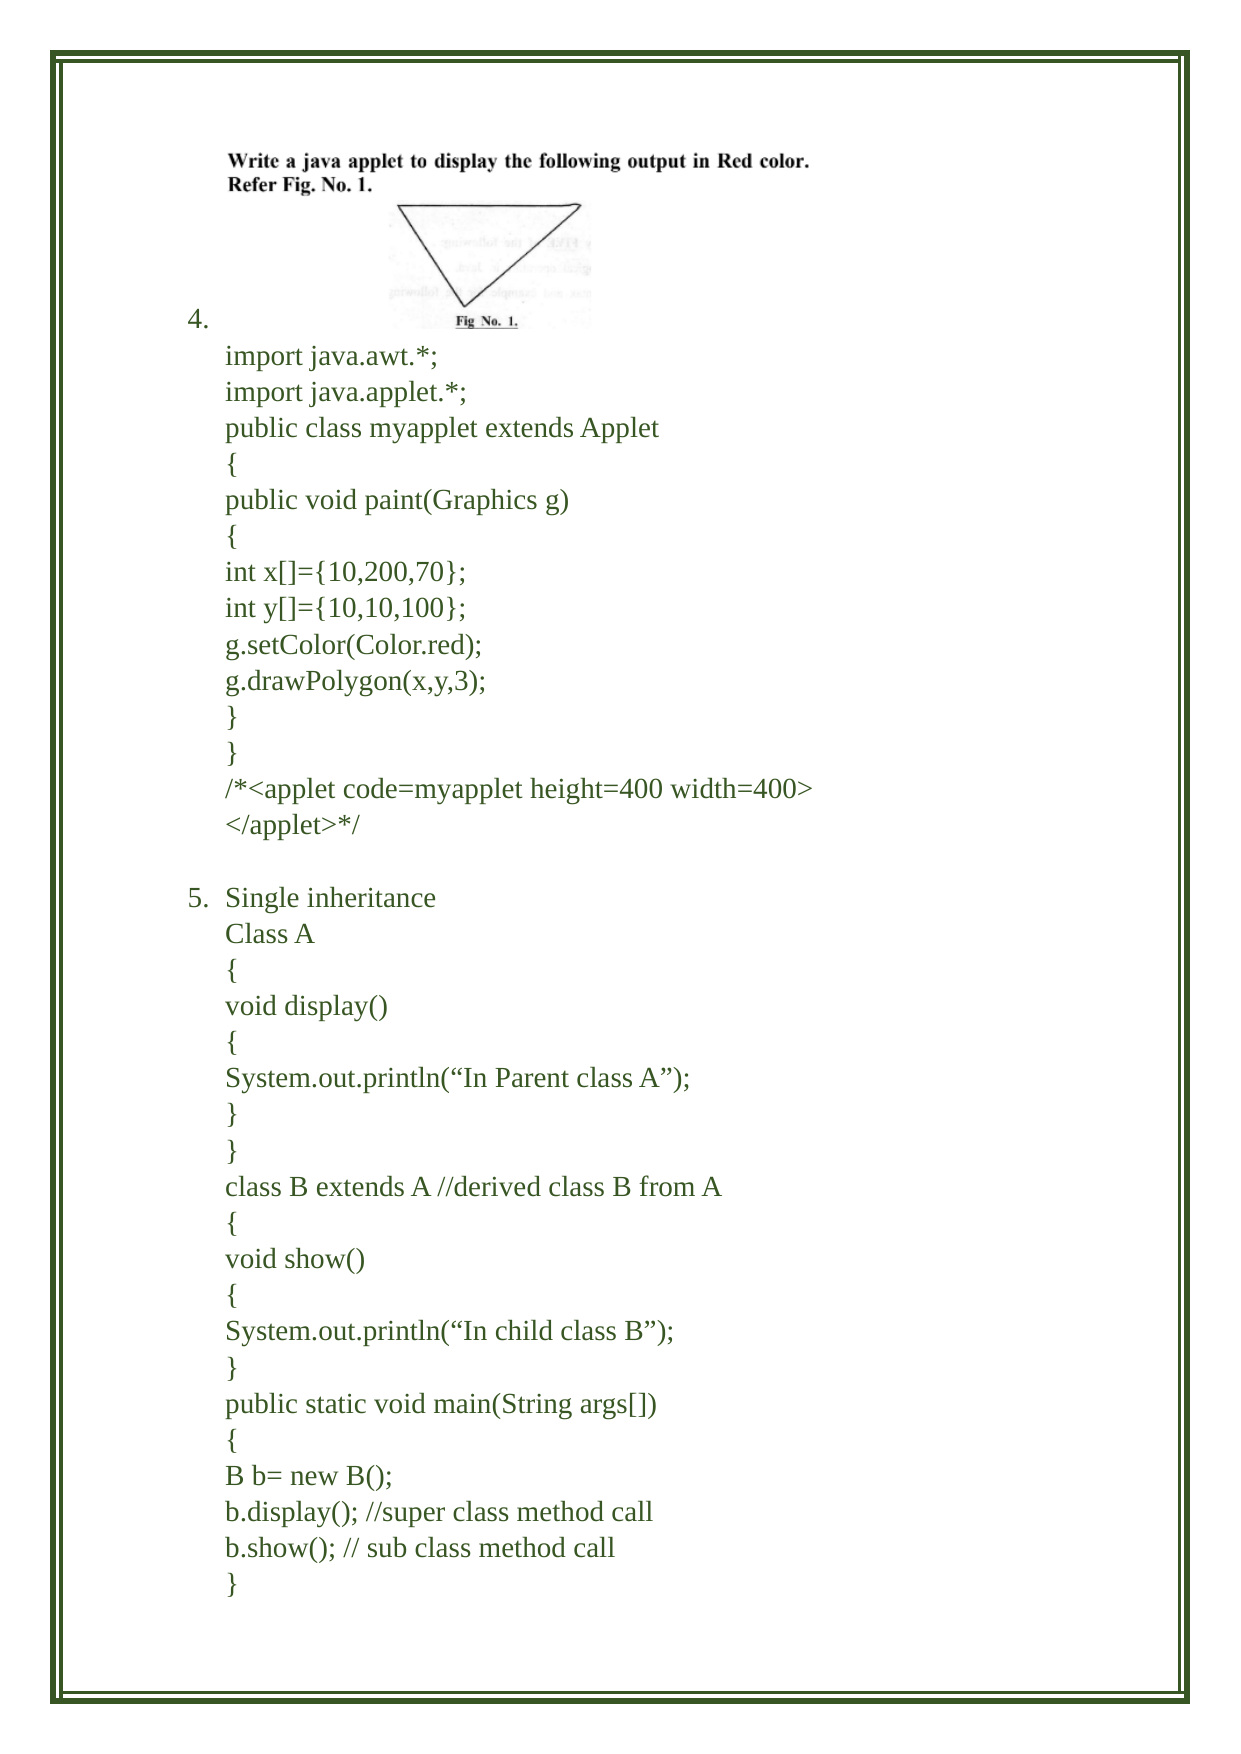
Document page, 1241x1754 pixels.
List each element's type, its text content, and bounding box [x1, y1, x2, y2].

list import java.applet.*; [225, 374, 1090, 407]
list } [225, 1097, 1090, 1130]
list } [225, 735, 1090, 769]
list B b= new B(); [225, 1458, 1090, 1492]
list { [225, 1422, 1090, 1456]
list } [225, 1567, 1090, 1600]
list class B extends A //derived class B from A [225, 1169, 1090, 1202]
list b.show(); // sub class method call [225, 1530, 1090, 1564]
list import java.awt.*; [225, 338, 1090, 371]
list /*<applet code=myapplet height=400 width=400> [225, 771, 1090, 805]
list b.display(); //super class method call [225, 1494, 1090, 1528]
list { [225, 952, 1090, 986]
list { [225, 518, 1090, 552]
list </applet>*/ [225, 807, 1090, 841]
list { [225, 1205, 1090, 1239]
list Class A [225, 916, 1090, 949]
list void display() [225, 988, 1090, 1022]
list System.out.println(“In Parent class A”); [225, 1061, 1090, 1094]
list g.drawPolygon(x,y,3); [225, 663, 1090, 696]
list { [225, 1277, 1090, 1311]
list int x[]={10,200,70}; [225, 554, 1090, 588]
list public void paint(Graphics g) [225, 482, 1090, 516]
list { [225, 446, 1090, 479]
list } [225, 699, 1090, 733]
list public class myapplet extends Applet [225, 410, 1090, 443]
list Single inheritance [187, 880, 1090, 913]
picture [225, 150, 812, 329]
list public static void main(String args[]) [225, 1386, 1090, 1419]
list g.setColor(Color.red); [225, 627, 1090, 660]
list System.out.println(“In child class B”); [225, 1313, 1090, 1347]
list { [225, 1024, 1090, 1058]
list } [225, 1350, 1090, 1383]
list int y[]={10,10,100}; [225, 591, 1090, 624]
list void show() [225, 1241, 1090, 1275]
list } [225, 1133, 1090, 1166]
